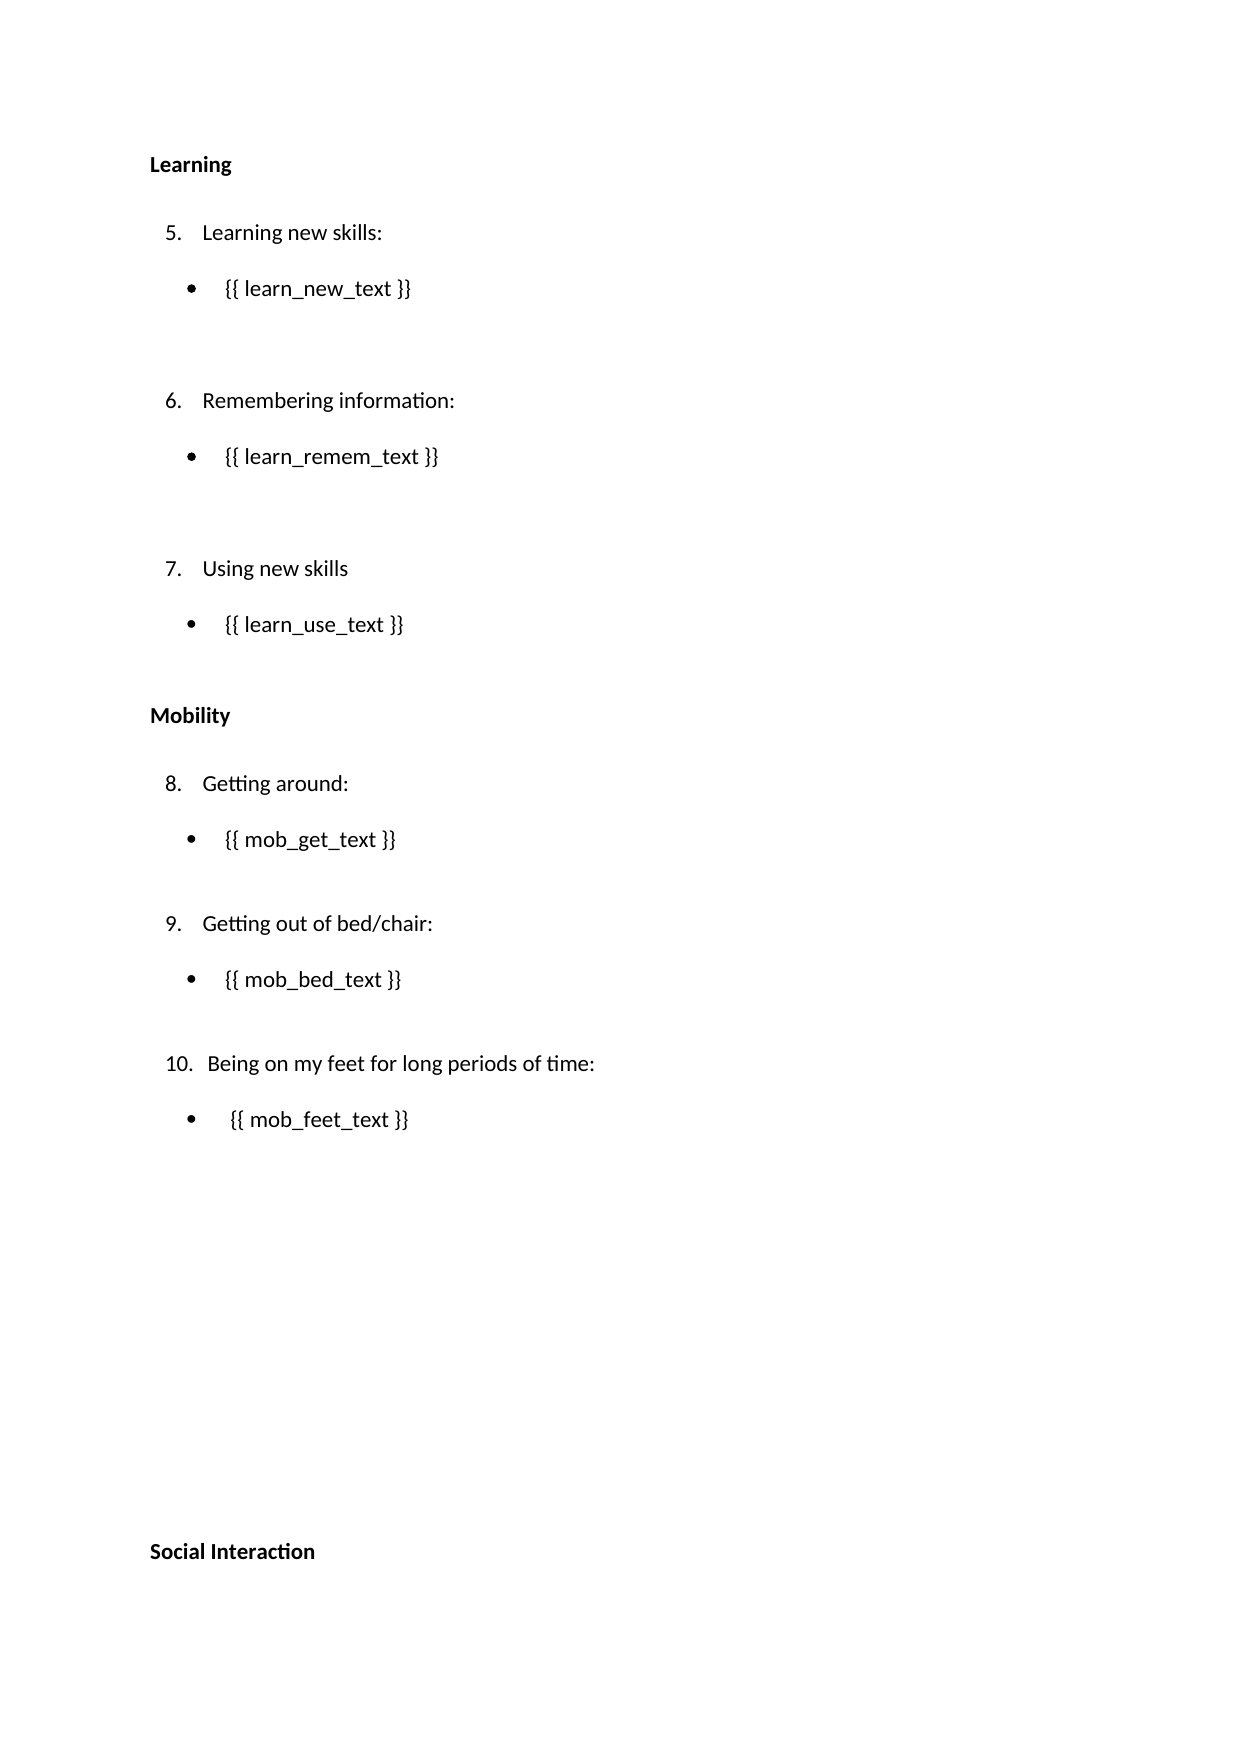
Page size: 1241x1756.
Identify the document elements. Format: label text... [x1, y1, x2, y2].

list {{ learn_new_text }} [187, 274, 1090, 302]
text Learning [150, 150, 1090, 178]
list Getting around: [165, 769, 1090, 797]
list Being on my feet for long periods of time: [165, 1049, 1090, 1077]
list Remembering information: [165, 386, 1090, 414]
list {{ mob_get_text }} [187, 825, 1090, 853]
list {{ mob_bed_text }} [187, 965, 1090, 993]
text Mobility [150, 701, 1090, 729]
list Learning new skills: [165, 218, 1090, 246]
text Social Interaction [150, 1537, 1090, 1565]
list {{ learn_remem_text }} [187, 442, 1090, 471]
list {{ learn_use_text }} [187, 611, 1090, 639]
list Getting out of bed/chair: [165, 909, 1090, 937]
list Using new skills [165, 554, 1090, 583]
list {{ mob_feet_text }} [187, 1105, 1090, 1133]
